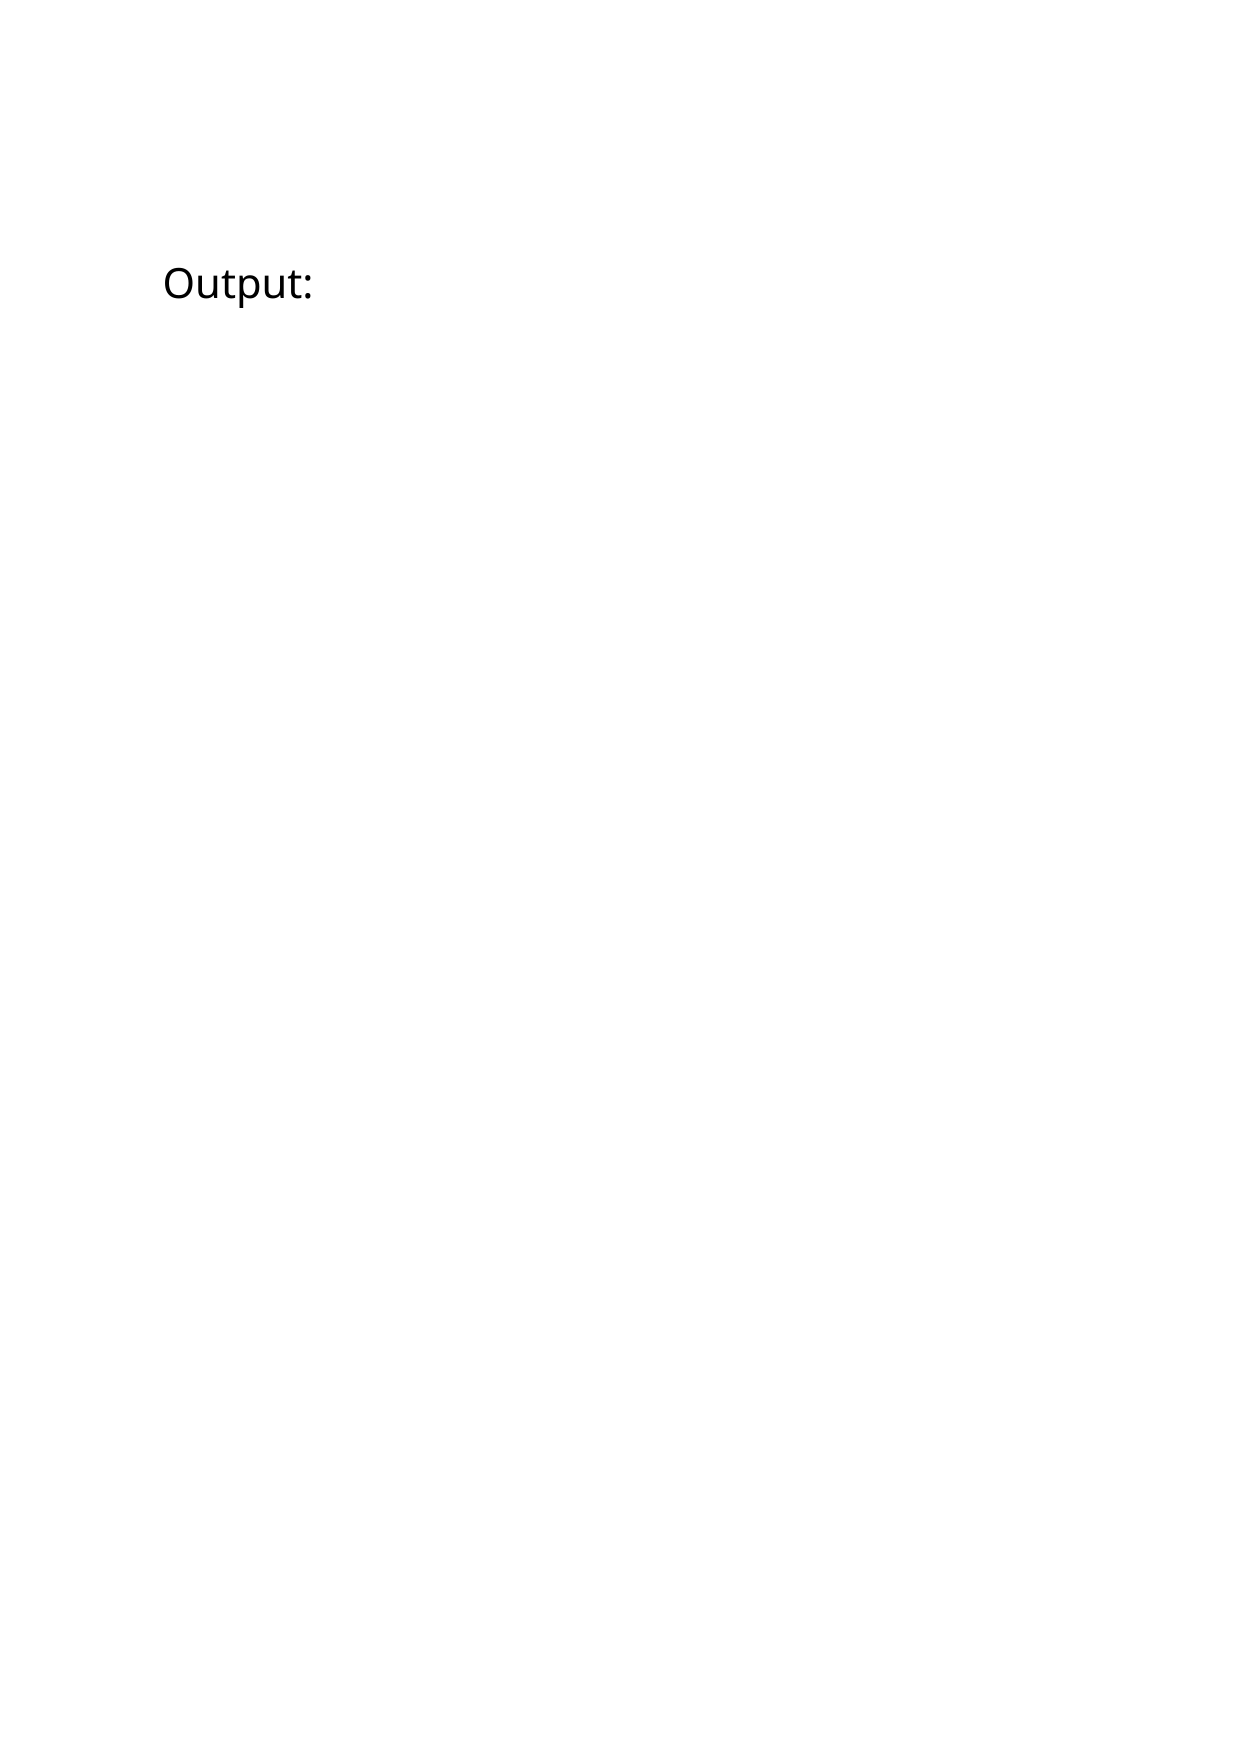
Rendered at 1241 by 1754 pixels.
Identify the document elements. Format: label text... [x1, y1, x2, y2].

subtitle Output: [150, 254, 1211, 311]
